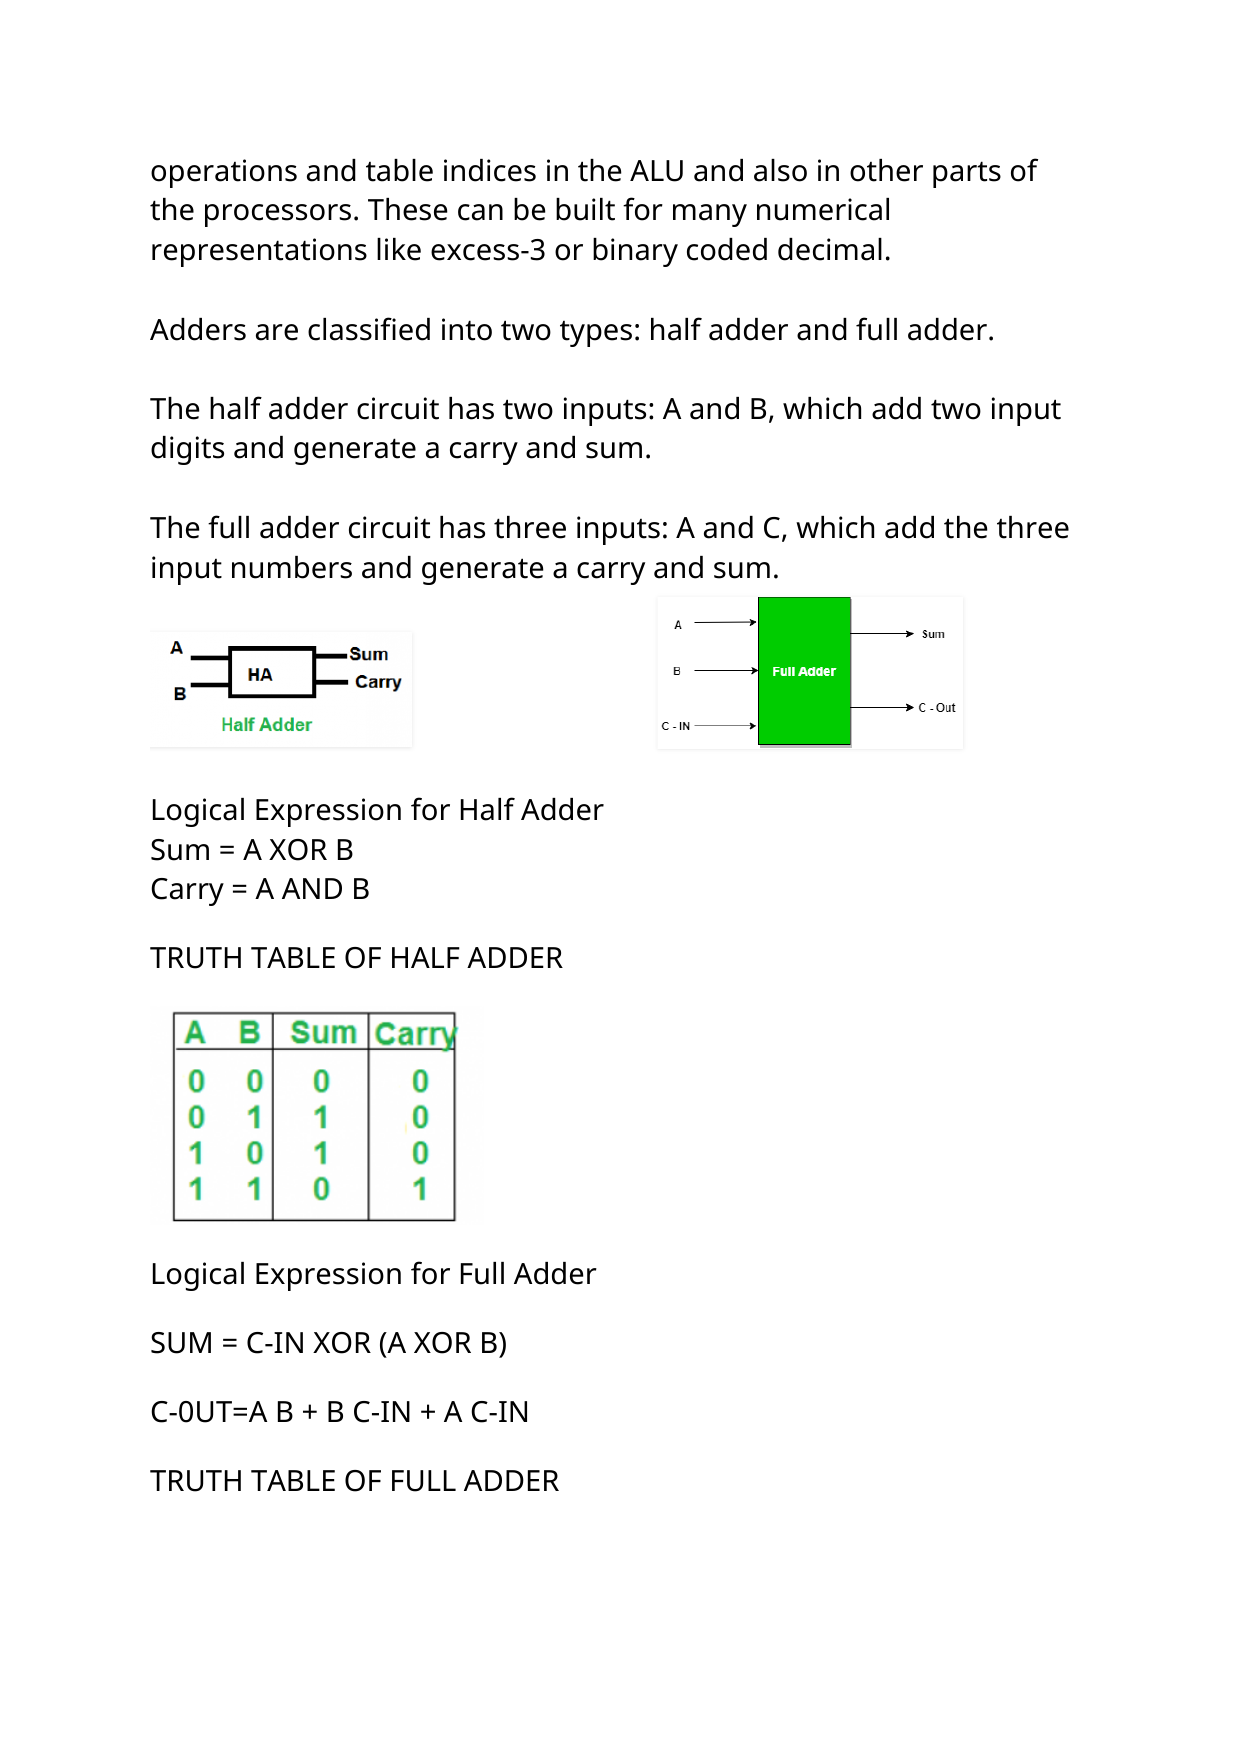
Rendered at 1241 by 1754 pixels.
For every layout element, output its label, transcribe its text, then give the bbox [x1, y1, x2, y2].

text The half adder circuit has two inputs: A and B, which add two input digits and generate a carry and sum. [150, 388, 1090, 467]
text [150, 150, 1090, 269]
picture [150, 625, 426, 761]
text TRUTH TABLE OF HALF ADDER [150, 937, 1090, 977]
text C-0UT=A B + B C-IN + A C-IN [150, 1391, 1090, 1431]
text Adders are classified into two types: half adder and full adder. [150, 309, 1090, 348]
picture [150, 1006, 485, 1225]
text Logical Expression for Full Adder [150, 1253, 1090, 1293]
text Logical Expression for Half Adder Sum = A XOR B Carry = A AND B [150, 789, 1090, 908]
picture [615, 586, 989, 761]
text SUM = C-IN XOR (A XOR B) [150, 1322, 1090, 1362]
text TRUTH TABLE OF FULL ADDER [150, 1460, 1090, 1500]
text The full adder circuit has three inputs: A and C, which add the three input numbers and generate a carry and sum. [150, 507, 1090, 587]
